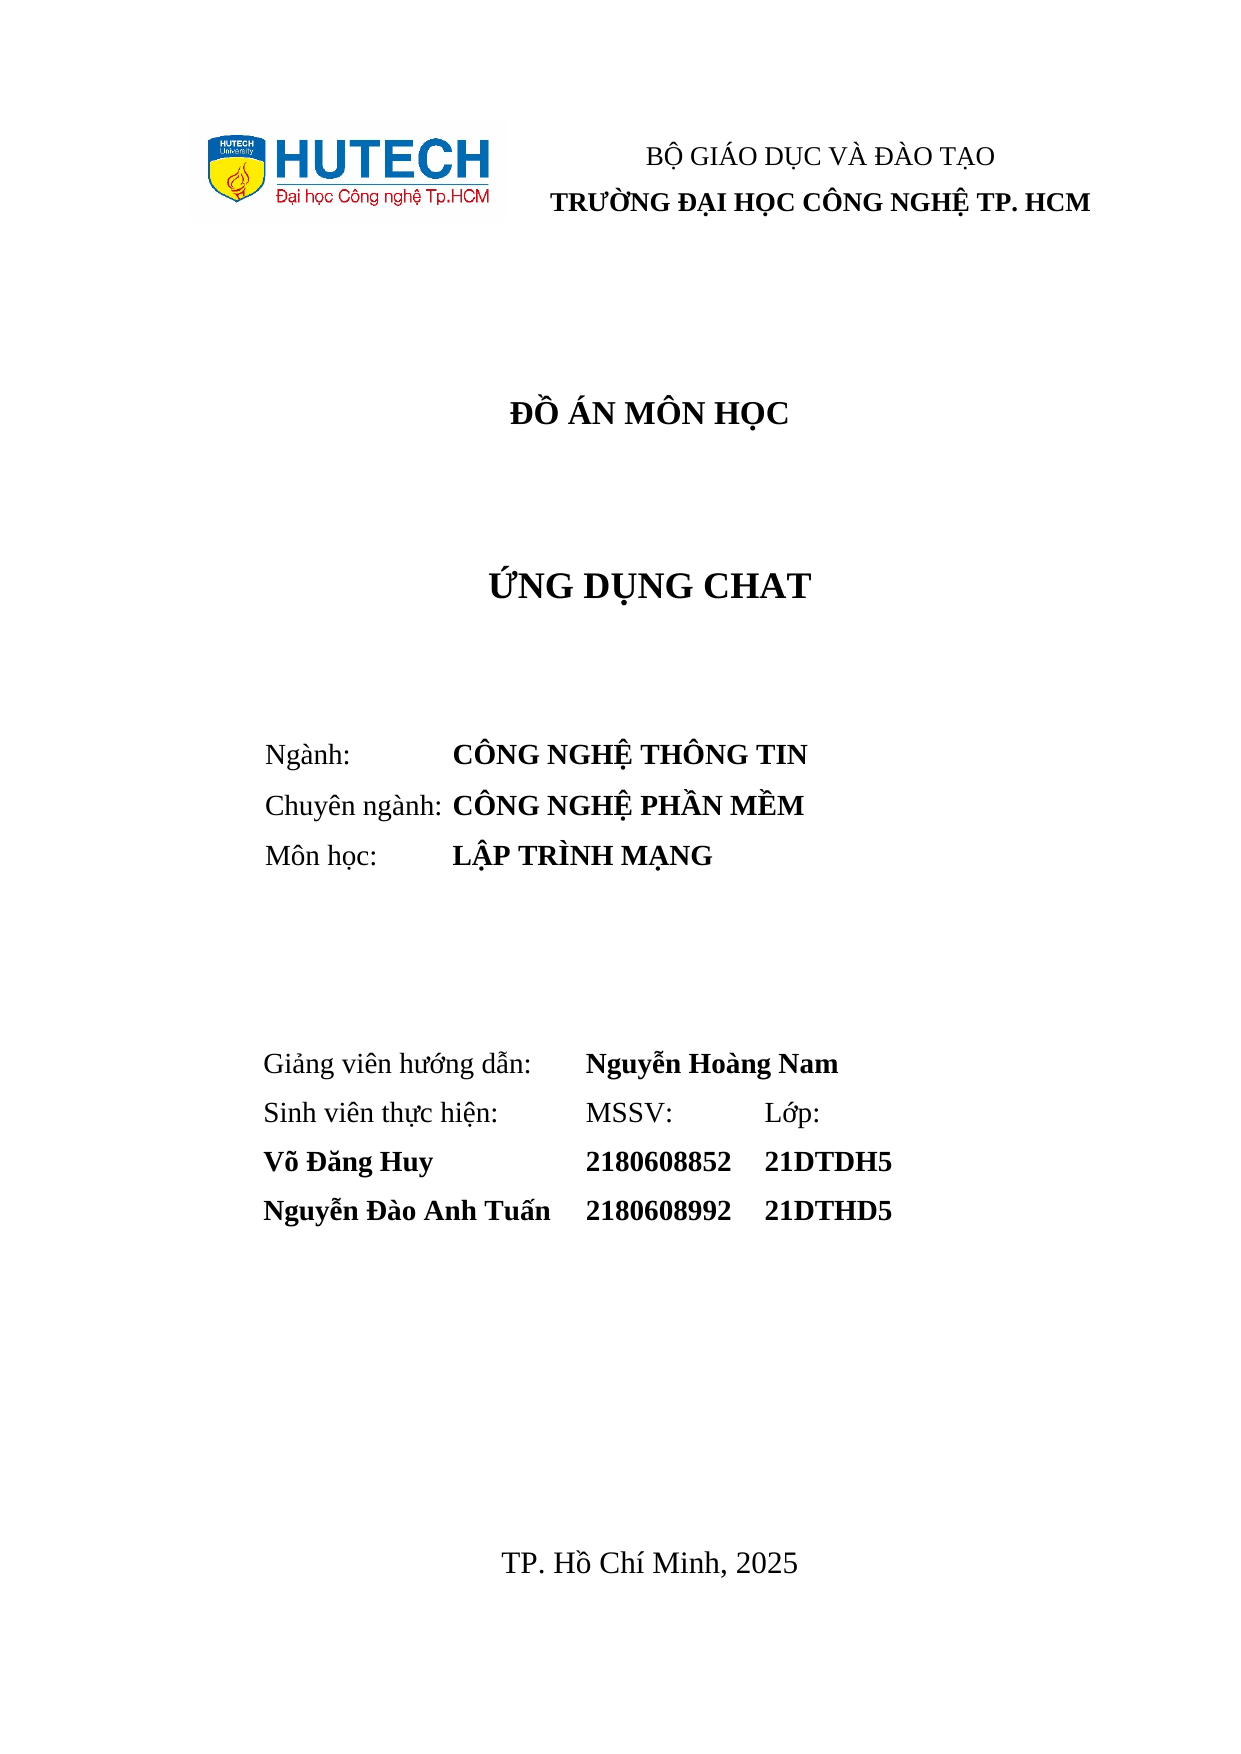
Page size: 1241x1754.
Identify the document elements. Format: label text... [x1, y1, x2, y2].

table_cell MSSV: [574, 1095, 753, 1144]
table_cell 21DTDH5 [753, 1145, 1047, 1193]
text ĐỒ ÁN MÔN HỌC [177, 394, 1122, 432]
table_cell 2180608992 [574, 1194, 753, 1243]
table_header Nguyễn Hoàng Nam [574, 1046, 1047, 1095]
table_cell 21DTHD5 [753, 1194, 1047, 1243]
table_header BỘ GIÁO DỤC VÀ ĐÀO TẠO TRƯỜNG ĐẠI HỌC CÔNG NGHỆ TP. HCM [519, 118, 1122, 237]
table_cell Võ Đăng Huy [252, 1145, 574, 1193]
picture [188, 118, 508, 222]
table_header Giảng viên hướng dẫn: [252, 1046, 574, 1095]
table_cell Nguyễn Đào Anh Tuấn [252, 1194, 574, 1243]
table_cell Sinh viên thực hiện: [252, 1095, 574, 1144]
table_cell 2180608852 [574, 1145, 753, 1193]
text ỨNG DỤNG CHAT [177, 564, 1122, 607]
text Chuyên ngành: CÔNG NGHỆ PHẦN MỀM [265, 788, 1122, 821]
text TP. Hồ Chí Minh, 2025 [177, 1544, 1122, 1580]
table_header [177, 118, 519, 237]
table_cell Lớp: [753, 1095, 1047, 1144]
text Môn học: LẬP TRÌNH MẠNG [265, 838, 1122, 872]
text Ngành: CÔNG NGHỆ THÔNG TIN [265, 737, 1122, 771]
